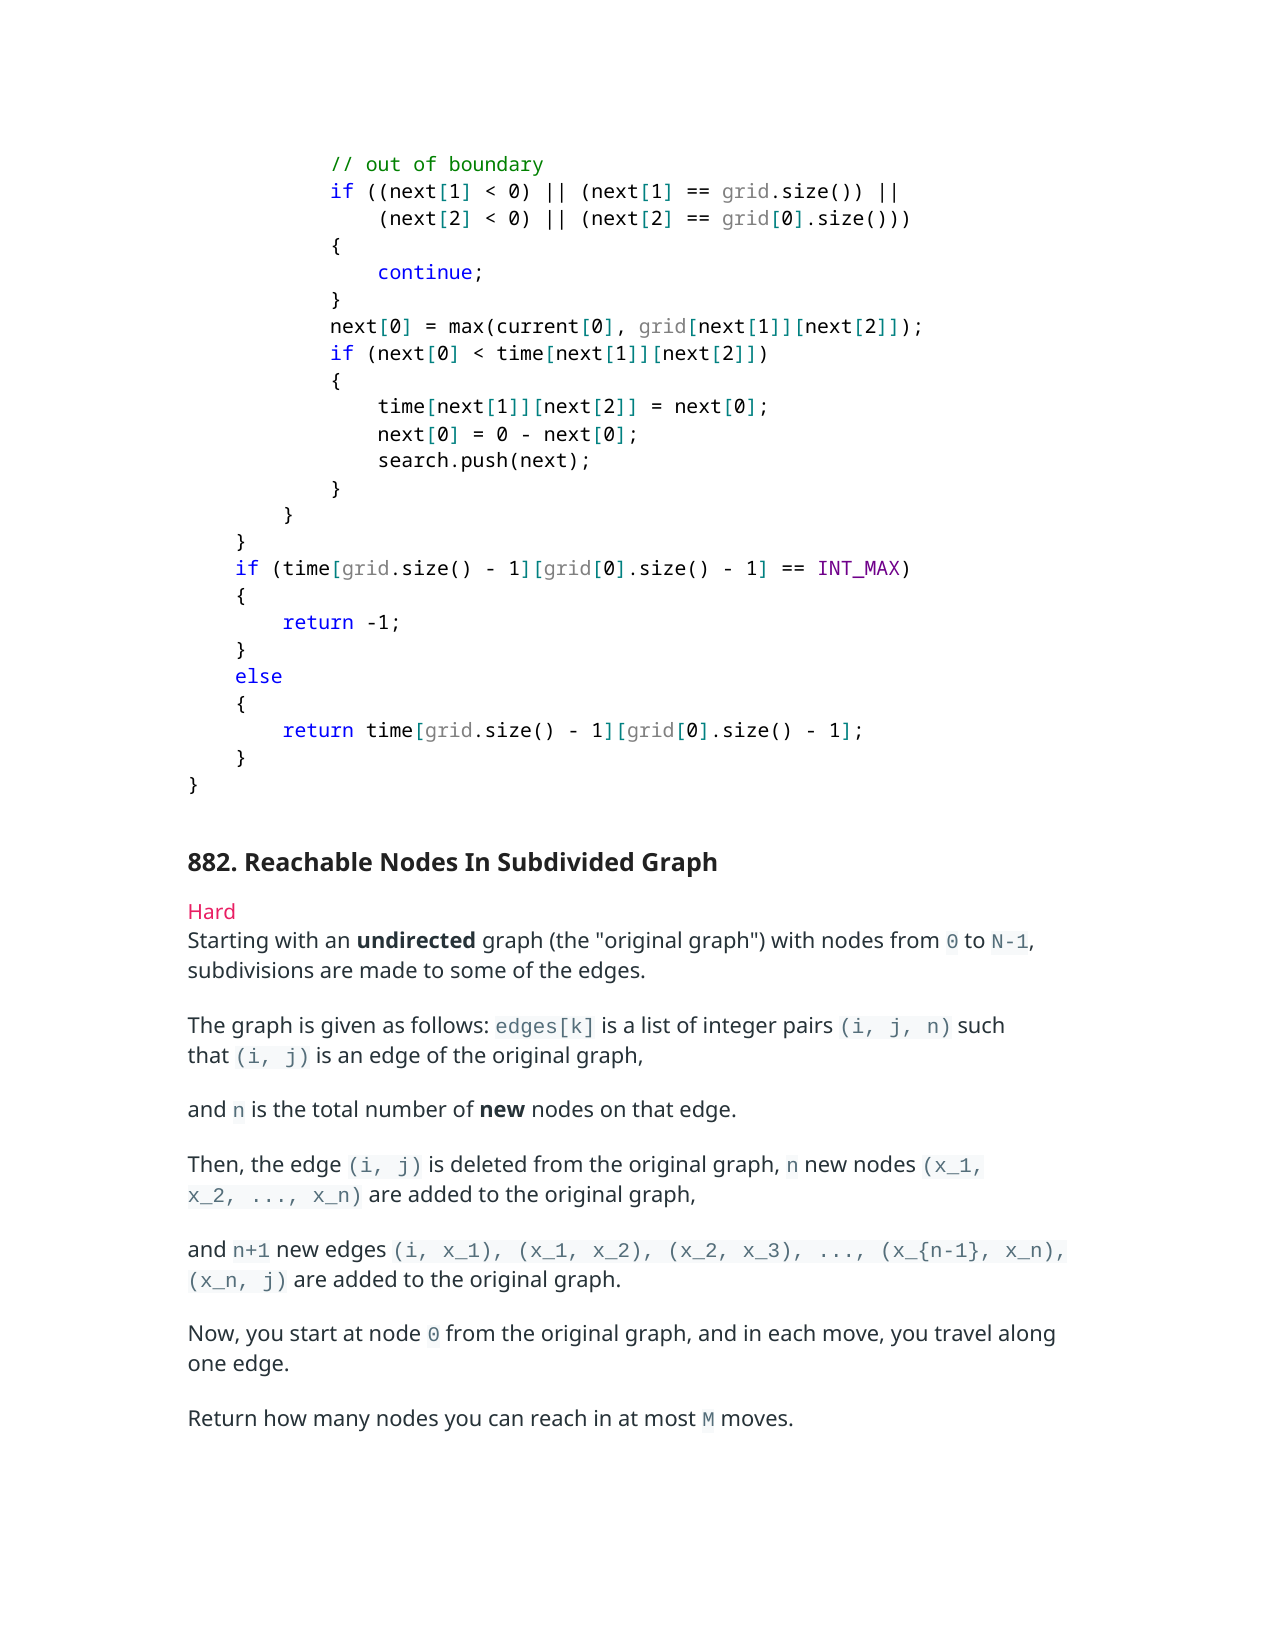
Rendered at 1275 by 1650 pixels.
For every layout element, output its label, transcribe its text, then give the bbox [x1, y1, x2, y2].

text } [187, 285, 1087, 312]
text if ((next[1] < 0) || (next[1] == grid.size()) || [187, 177, 1087, 204]
text } [187, 636, 1087, 663]
text } [187, 743, 1087, 771]
text Hard [187, 894, 1087, 925]
text if (time[grid.size() - 1][grid[0].size() - 1] == INT_MAX) [187, 555, 1087, 582]
text return -1; [187, 609, 1087, 636]
text and n+1 new edges (i, x_1), (x_1, x_2), (x_2, x_3), ..., (x_{n-1}, x_n), (x_n, j) are added to the original graph. [187, 1234, 1087, 1293]
text else [187, 663, 1087, 689]
text return time[grid.size() - 1][grid[0].size() - 1]; [187, 717, 1087, 743]
text Starting with an undirected graph (the "original graph") with nodes from 0 to N-1, subdivisions are made to some of the edges. [187, 925, 1087, 985]
text { [187, 366, 1087, 393]
text { [187, 231, 1087, 258]
text } [187, 771, 1087, 797]
text } [187, 501, 1087, 528]
text The graph is given as follows: edges[k] is a list of integer pairs (i, j, n) such that (i, j) is an edge of the original graph, [187, 1010, 1087, 1069]
text search.push(next); [187, 447, 1087, 474]
text Then, the edge (i, j) is deleted from the original graph, n new nodes (x_1, x_2, ..., x_n) are added to the original graph, [187, 1149, 1087, 1209]
text Return how many nodes you can reach in at most M moves. [187, 1403, 1087, 1433]
text continue; [187, 258, 1087, 285]
text { [187, 582, 1087, 609]
subtitle 882. Reachable Nodes In Subdivided Graph [187, 844, 1087, 878]
text if (next[0] < time[next[1]][next[2]]) [187, 339, 1087, 366]
text } [187, 528, 1087, 555]
text next[0] = max(current[0], grid[next[1]][next[2]]); [187, 312, 1087, 339]
text time[next[1]][next[2]] = next[0]; [187, 393, 1087, 420]
text { [187, 689, 1087, 717]
text // out of boundary [187, 150, 1087, 177]
text and n is the total number of new nodes on that edge. [187, 1094, 1087, 1124]
text next[0] = 0 - next[0]; [187, 420, 1087, 447]
text Now, you start at node 0 from the original graph, and in each move, you travel along one edge. [187, 1318, 1087, 1378]
text } [187, 474, 1087, 501]
text (next[2] < 0) || (next[2] == grid[0].size())) [187, 204, 1087, 231]
